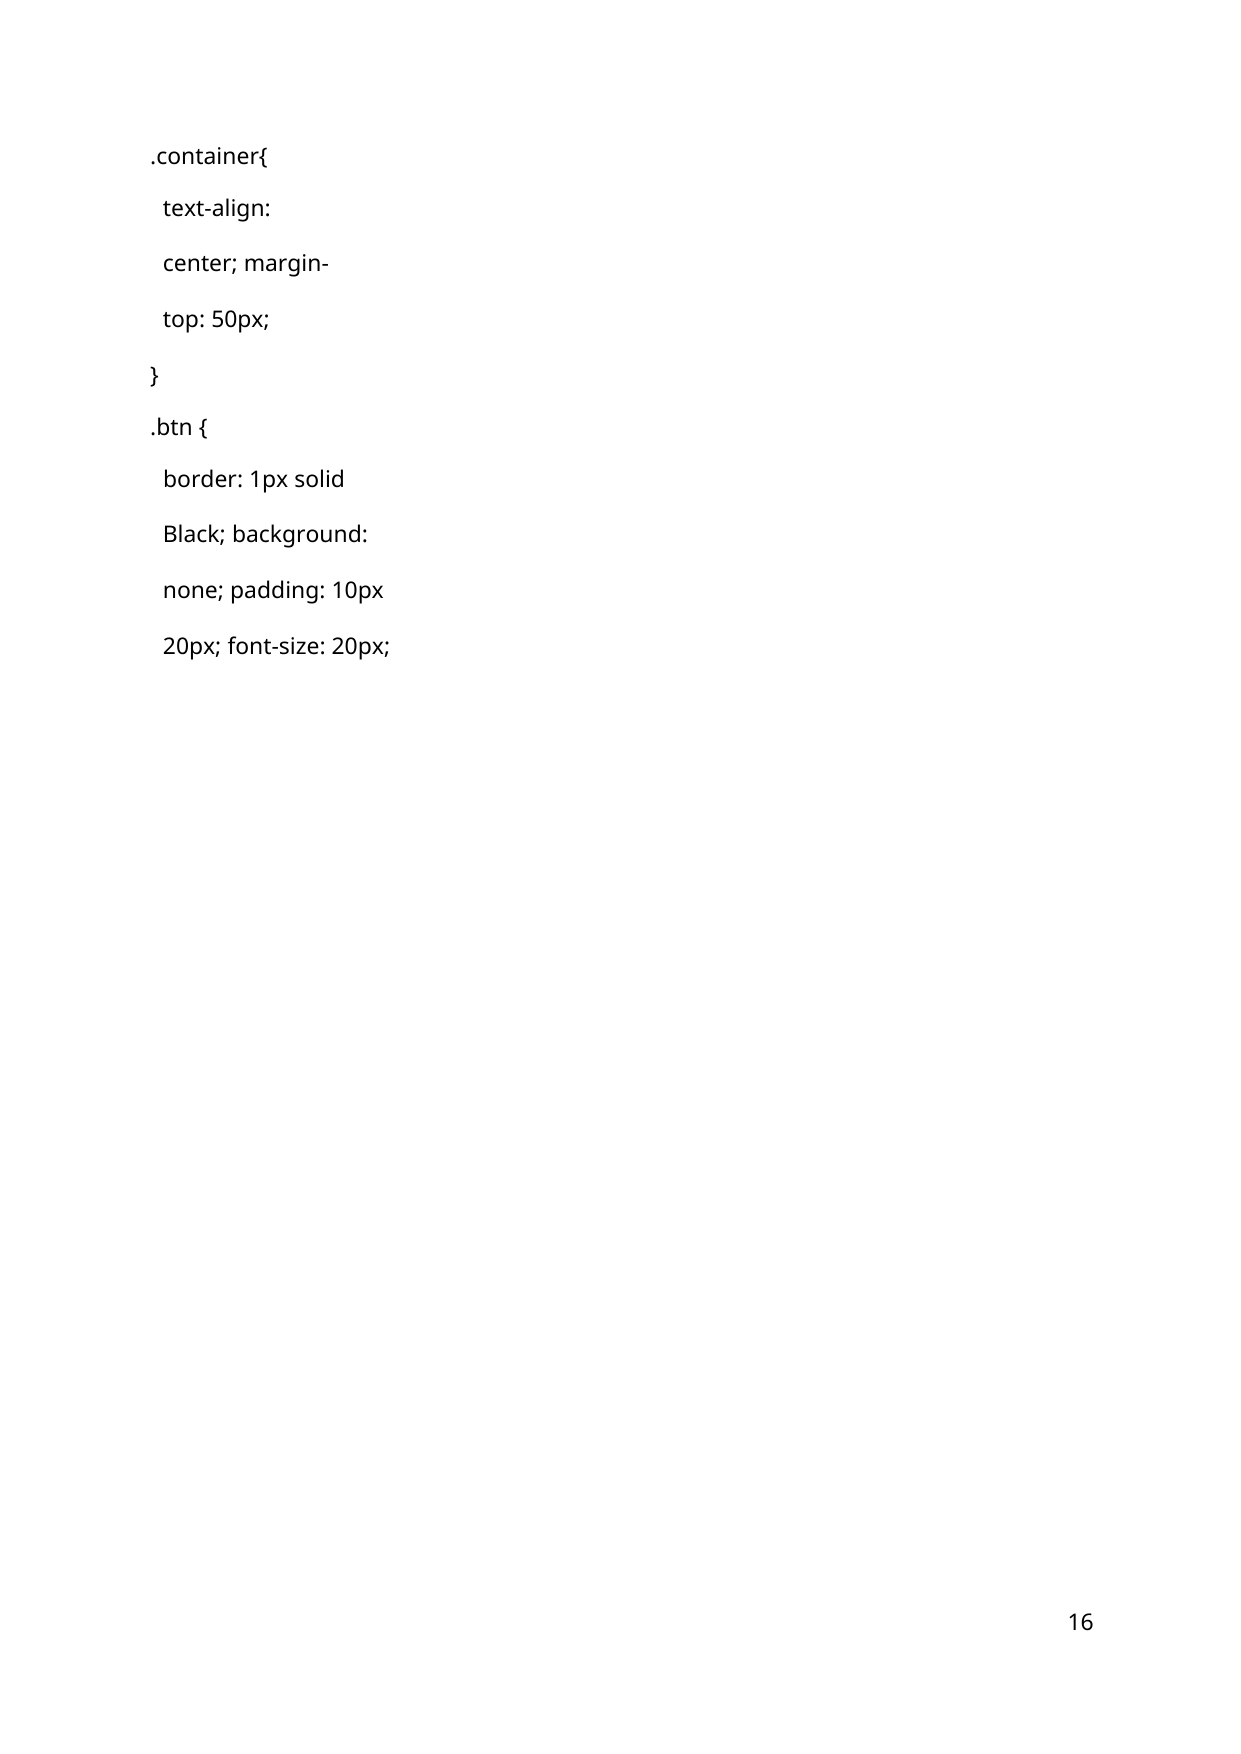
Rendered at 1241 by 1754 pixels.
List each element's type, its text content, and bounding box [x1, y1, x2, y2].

text .container{ [150, 139, 1186, 171]
text border: 1px solid Black; background: none; padding: 10px 20px; font-size: 20px; [163, 463, 401, 661]
text } [150, 359, 1186, 390]
text text-align: center; margin-top: 50px; [163, 192, 341, 334]
text .btn { [150, 411, 1186, 442]
